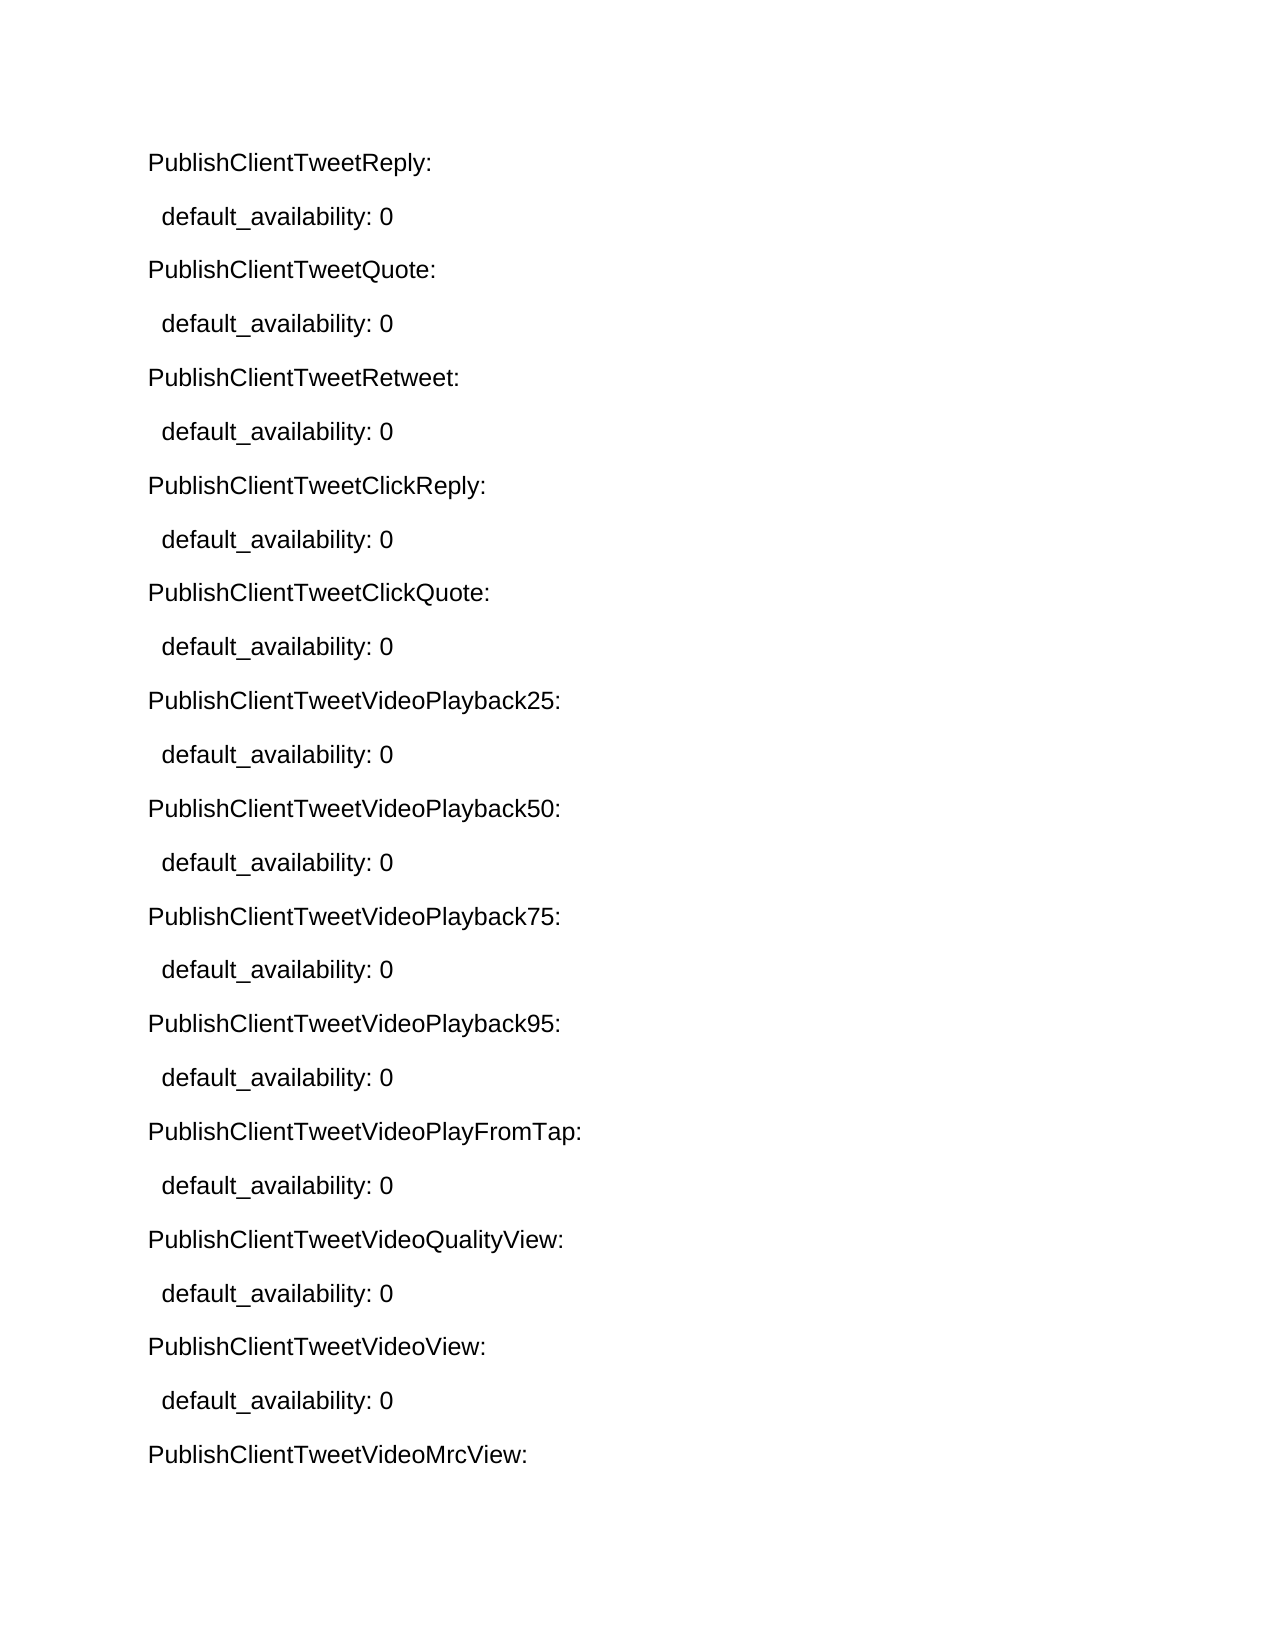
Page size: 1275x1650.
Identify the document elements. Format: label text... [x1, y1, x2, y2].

text default_availability: 0 [148, 955, 1127, 984]
text default_availability: 0 [148, 632, 1127, 661]
text PublishClientTweetVideoMrcView: [148, 1440, 1127, 1469]
text PublishClientTweetVideoPlayback75: [148, 902, 1127, 930]
text PublishClientTweetClickQuote: [148, 578, 1127, 607]
text default_availability: 0 [148, 1171, 1127, 1199]
text PublishClientTweetVideoPlayback50: [148, 794, 1127, 823]
text PublishClientTweetVideoQualityView: [148, 1225, 1127, 1253]
text default_availability: 0 [148, 1063, 1127, 1092]
text PublishClientTweetRetweet: [148, 363, 1127, 392]
text default_availability: 0 [148, 740, 1127, 769]
text default_availability: 0 [148, 848, 1127, 876]
text default_availability: 0 [148, 201, 1127, 230]
text PublishClientTweetVideoView: [148, 1332, 1127, 1361]
text default_availability: 0 [148, 524, 1127, 553]
text default_availability: 0 [148, 309, 1127, 338]
text default_availability: 0 [148, 1386, 1127, 1415]
text PublishClientTweetVideoPlayback95: [148, 1009, 1127, 1038]
text default_availability: 0 [148, 417, 1127, 446]
text PublishClientTweetVideoPlayback25: [148, 686, 1127, 715]
text PublishClientTweetQuote: [148, 255, 1127, 284]
text PublishClientTweetVideoPlayFromTap: [148, 1117, 1127, 1146]
text PublishClientTweetReply: [148, 148, 1127, 176]
text PublishClientTweetClickReply: [148, 471, 1127, 499]
text default_availability: 0 [148, 1278, 1127, 1307]
